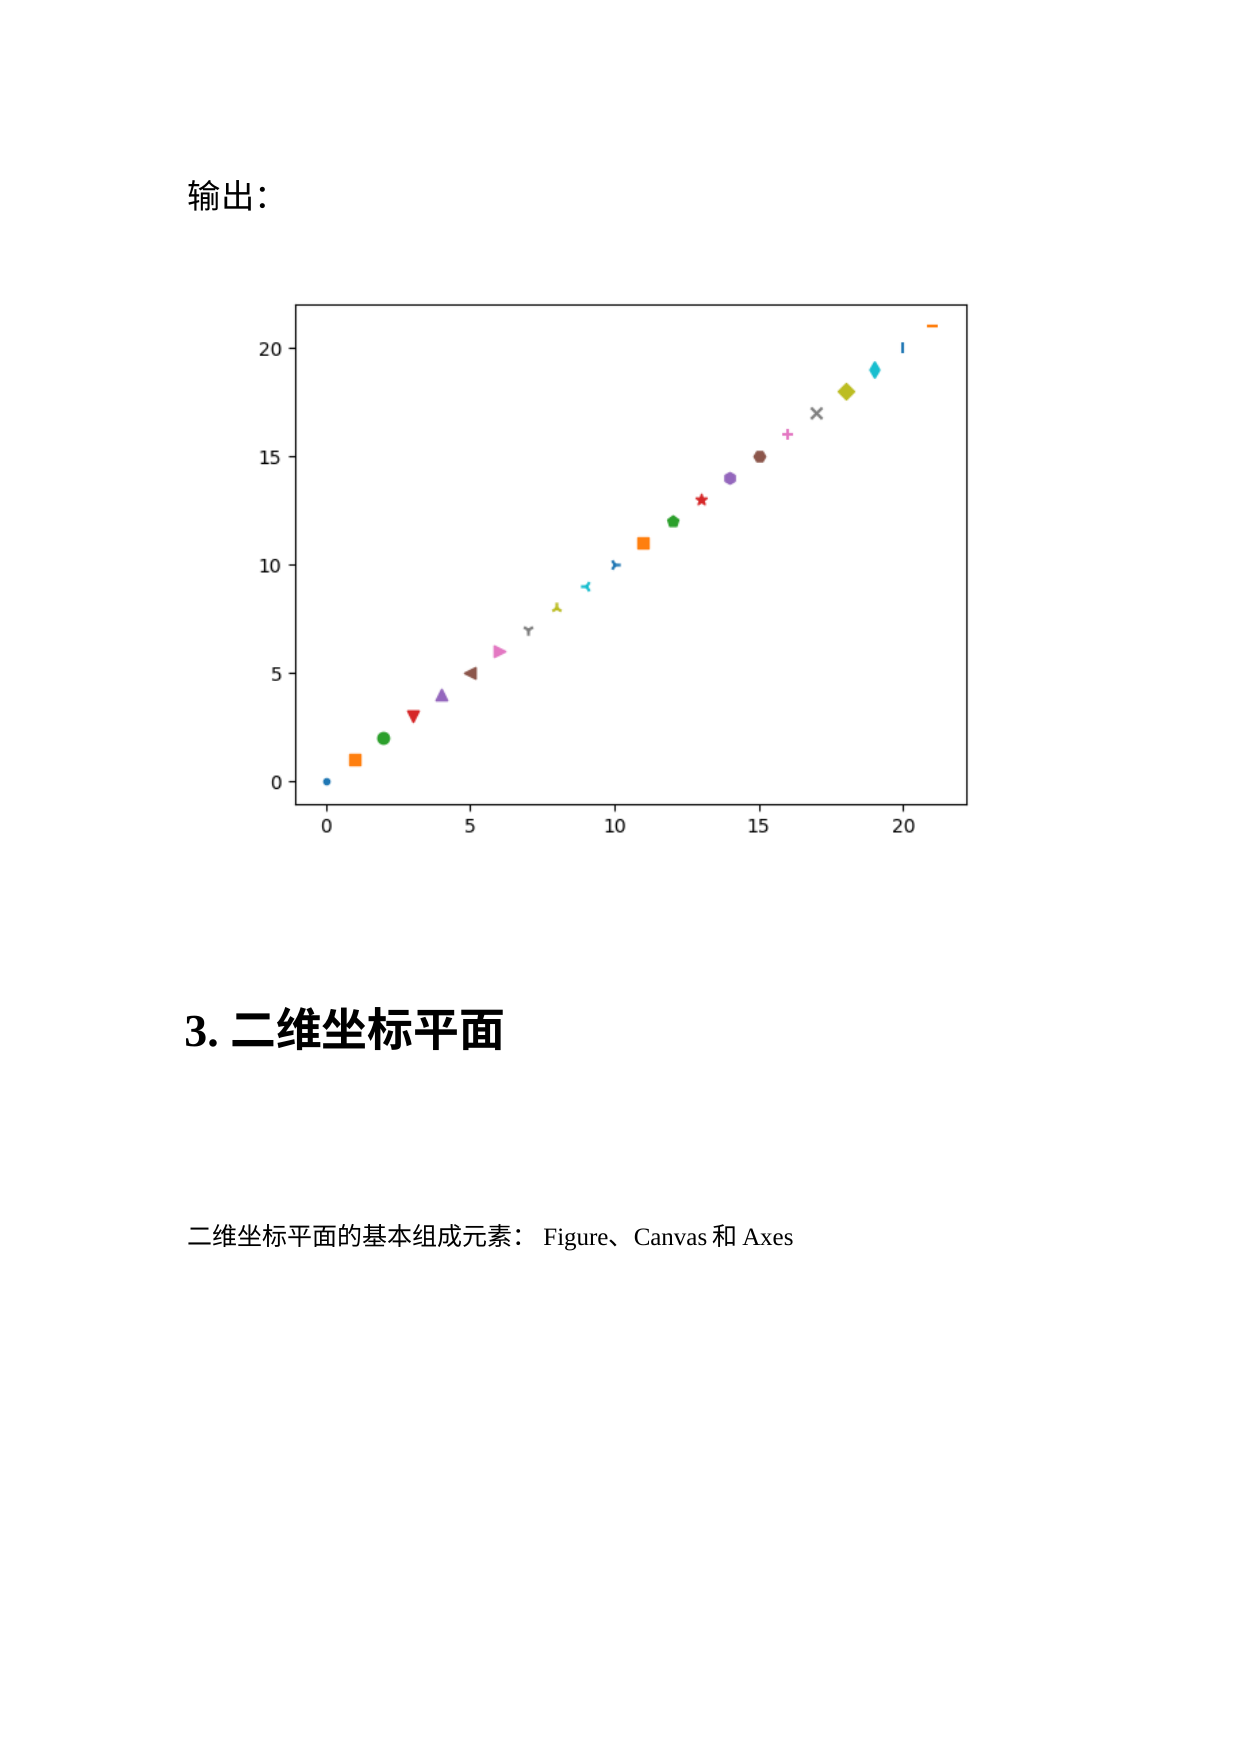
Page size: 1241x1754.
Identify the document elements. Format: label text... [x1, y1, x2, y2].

subtitle 二维坐标平面 [184, 977, 1053, 1075]
picture [187, 227, 1053, 876]
text 二维坐标平面的基本组成元素： Figure、Canvas和Axes [187, 1202, 1053, 1267]
text 输出： [187, 162, 1053, 227]
